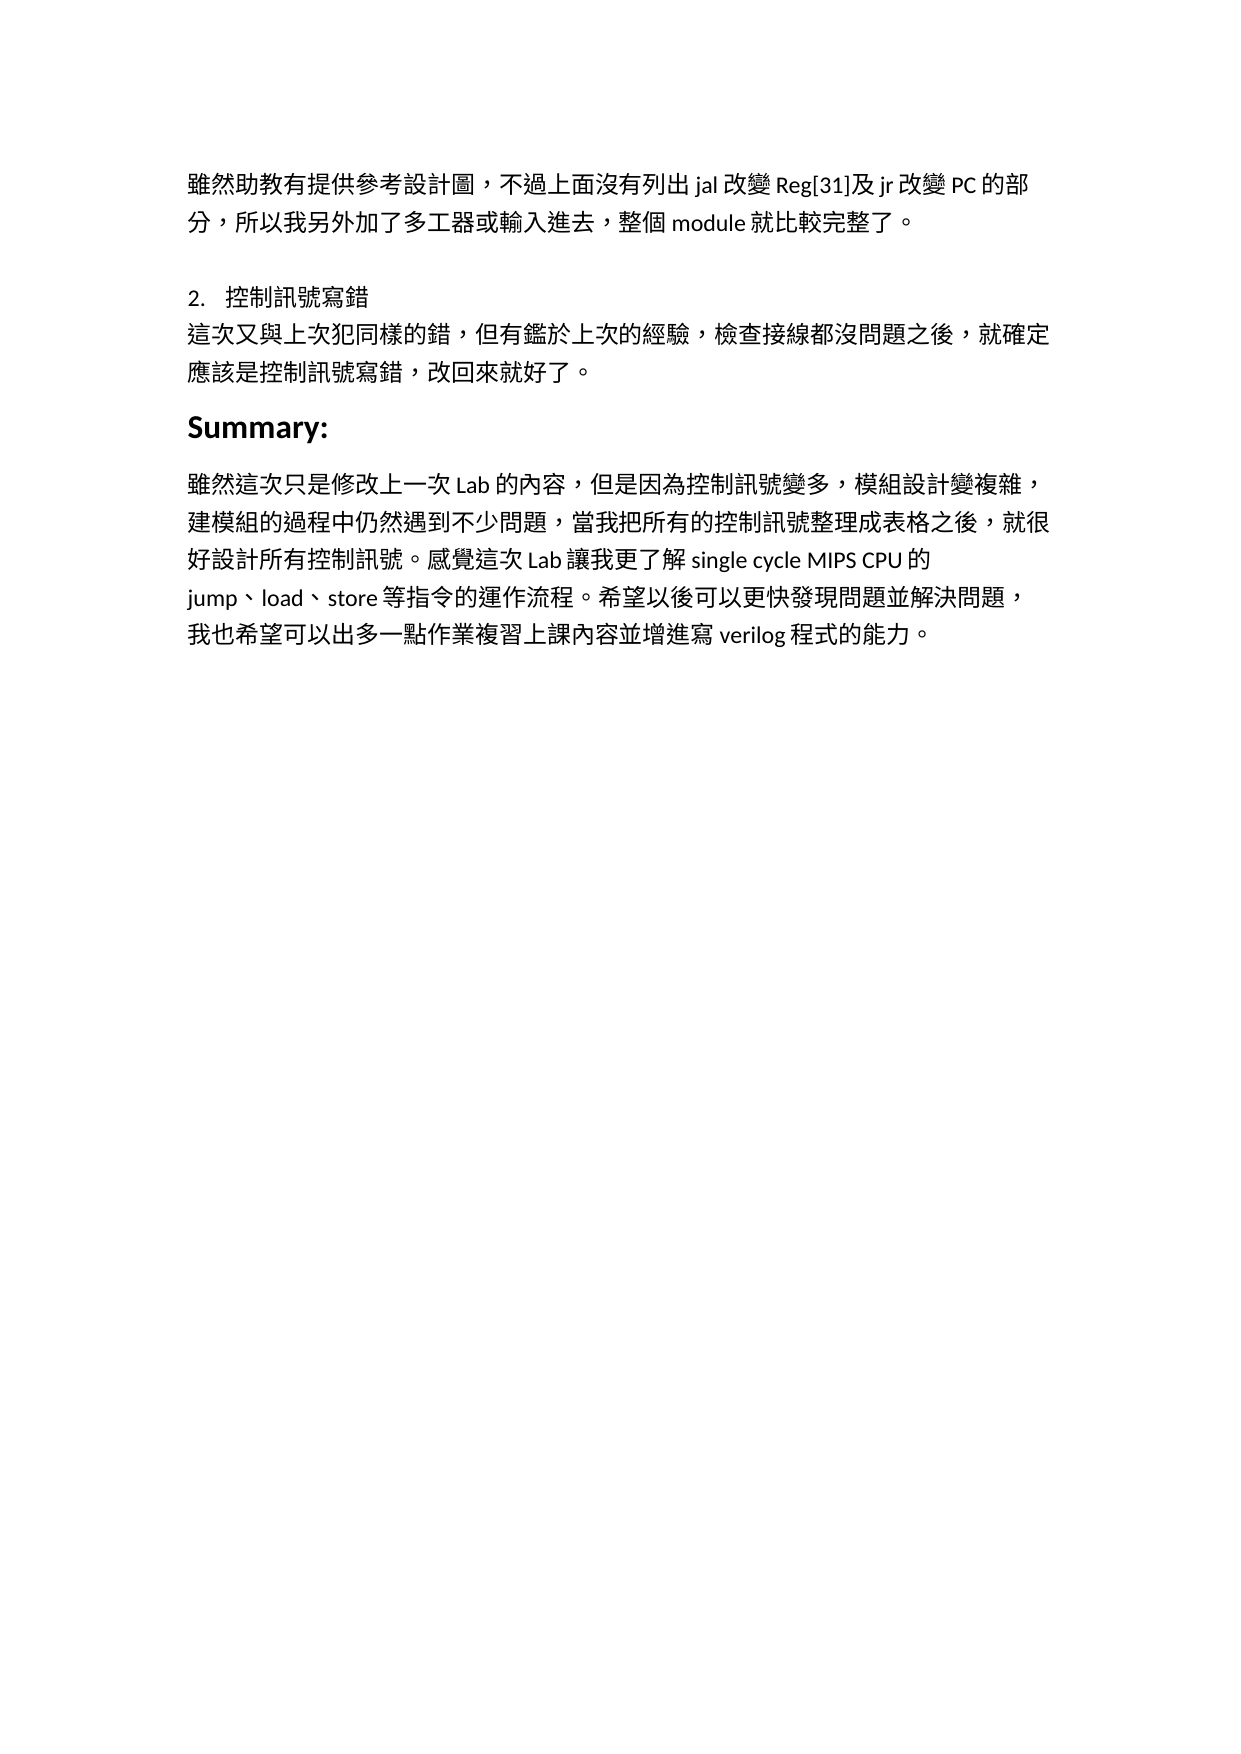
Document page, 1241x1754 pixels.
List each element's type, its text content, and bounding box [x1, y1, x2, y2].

text 雖然助教有提供參考設計圖，不過上面沒有列出jal改變Reg[31]及jr改變PC的部分，所以我另外加了多工器或輸入進去，整個module就比較完整了。 [187, 164, 1053, 239]
list 控制訊號寫錯 [187, 277, 1053, 314]
text 雖然這次只是修改上一次Lab的內容，但是因為控制訊號變多，模組設計變複雜，建模組的過程中仍然遇到不少問題，當我把所有的控制訊號整理成表格之後，就很好設計所有控制訊號。感覺這次Lab讓我更了解single cycle MIPS CPU的jump、load、store等指令的運作流程。希望以後可以更快發現問題並解決問題，我也希望可以出多一點作業複習上課內容並增進寫verilog程式的能力。 [187, 464, 1053, 652]
text 這次又與上次犯同樣的錯，但有鑑於上次的經驗，檢查接線都沒問題之後，就確定應該是控制訊號寫錯，改回來就好了。 [187, 314, 1053, 389]
text Summary: [187, 389, 1053, 464]
